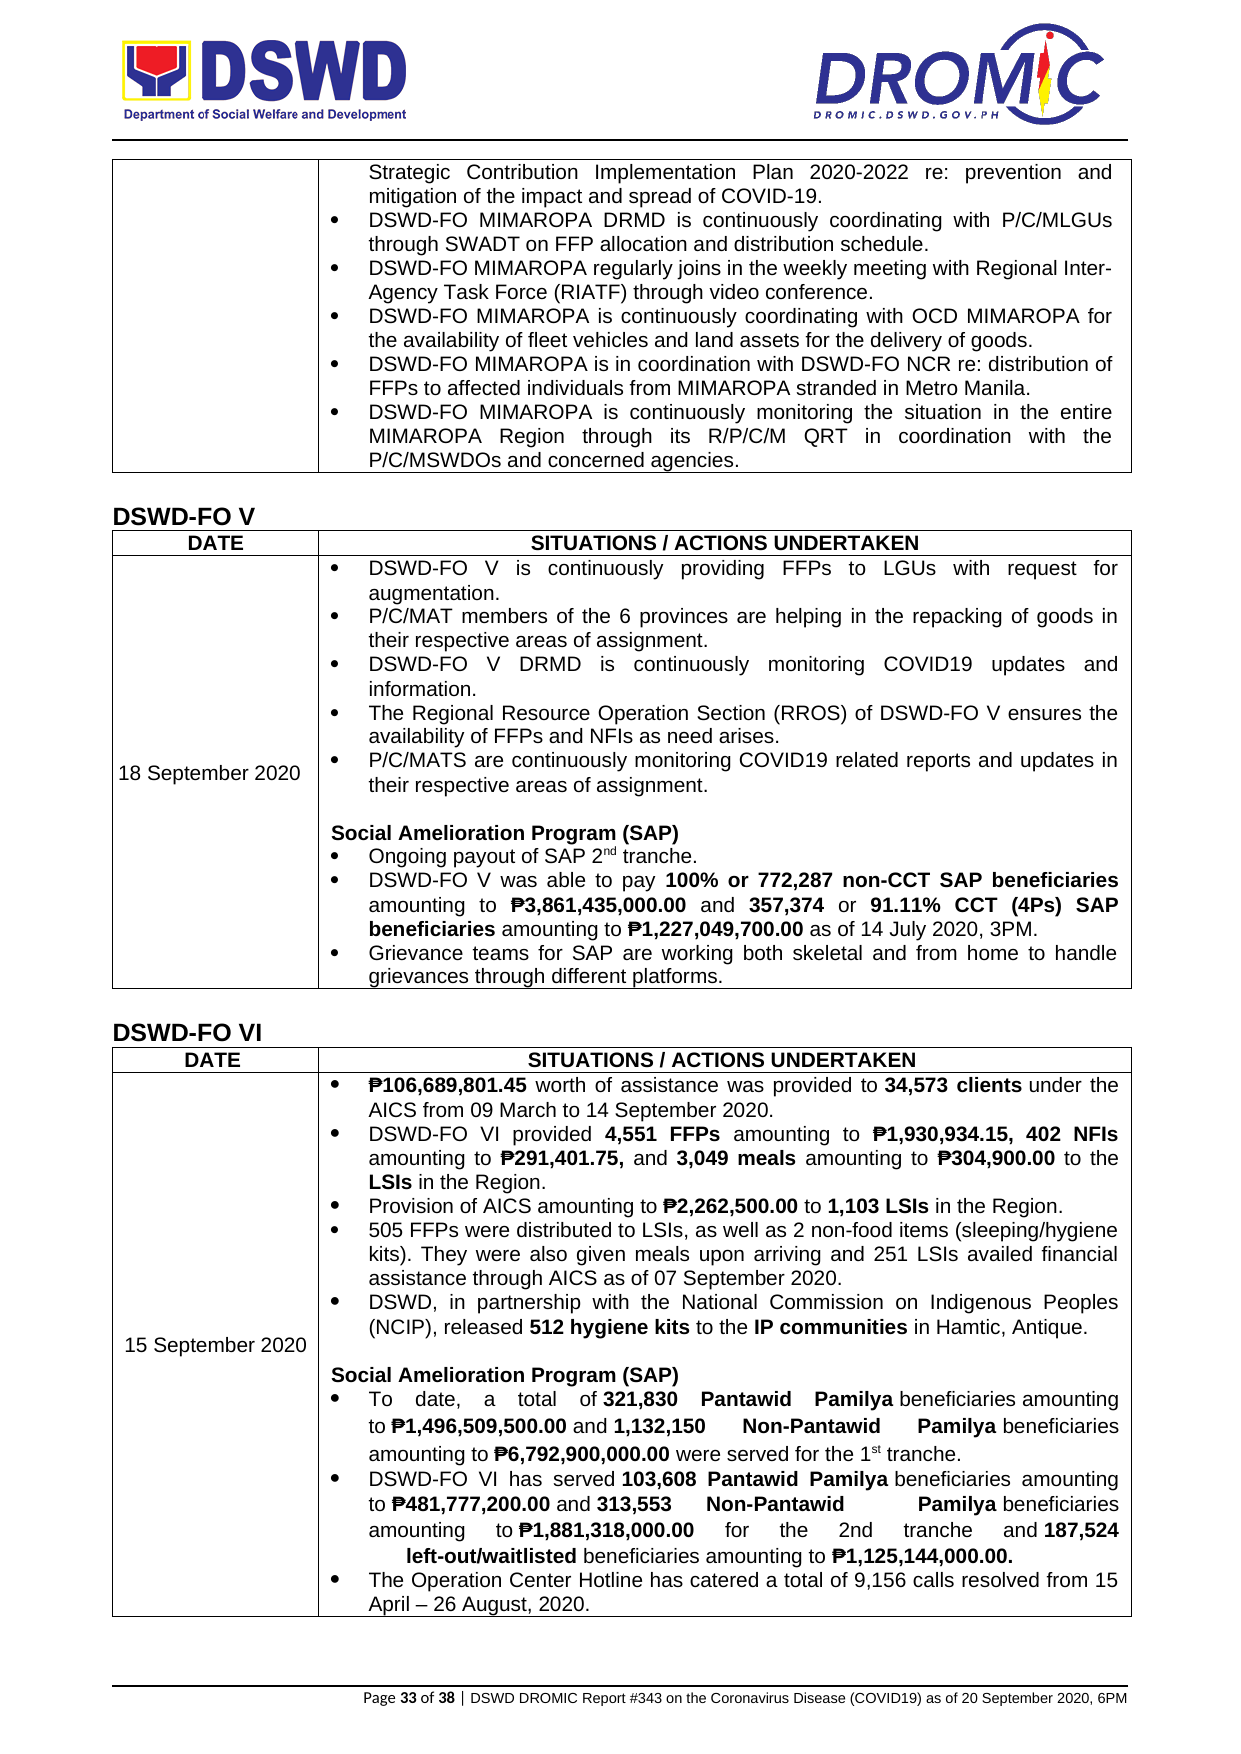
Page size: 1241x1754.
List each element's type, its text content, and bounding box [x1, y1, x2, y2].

picture [781, 23, 1133, 125]
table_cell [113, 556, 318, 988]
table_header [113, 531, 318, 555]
text DSWD-FO V [112, 501, 1128, 530]
picture [112, 37, 416, 125]
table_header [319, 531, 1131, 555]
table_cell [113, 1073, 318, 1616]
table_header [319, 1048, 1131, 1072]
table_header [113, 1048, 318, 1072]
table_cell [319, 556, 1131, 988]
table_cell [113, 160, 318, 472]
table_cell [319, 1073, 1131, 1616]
text DSWD-FO VI [112, 1018, 1128, 1047]
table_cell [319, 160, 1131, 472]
